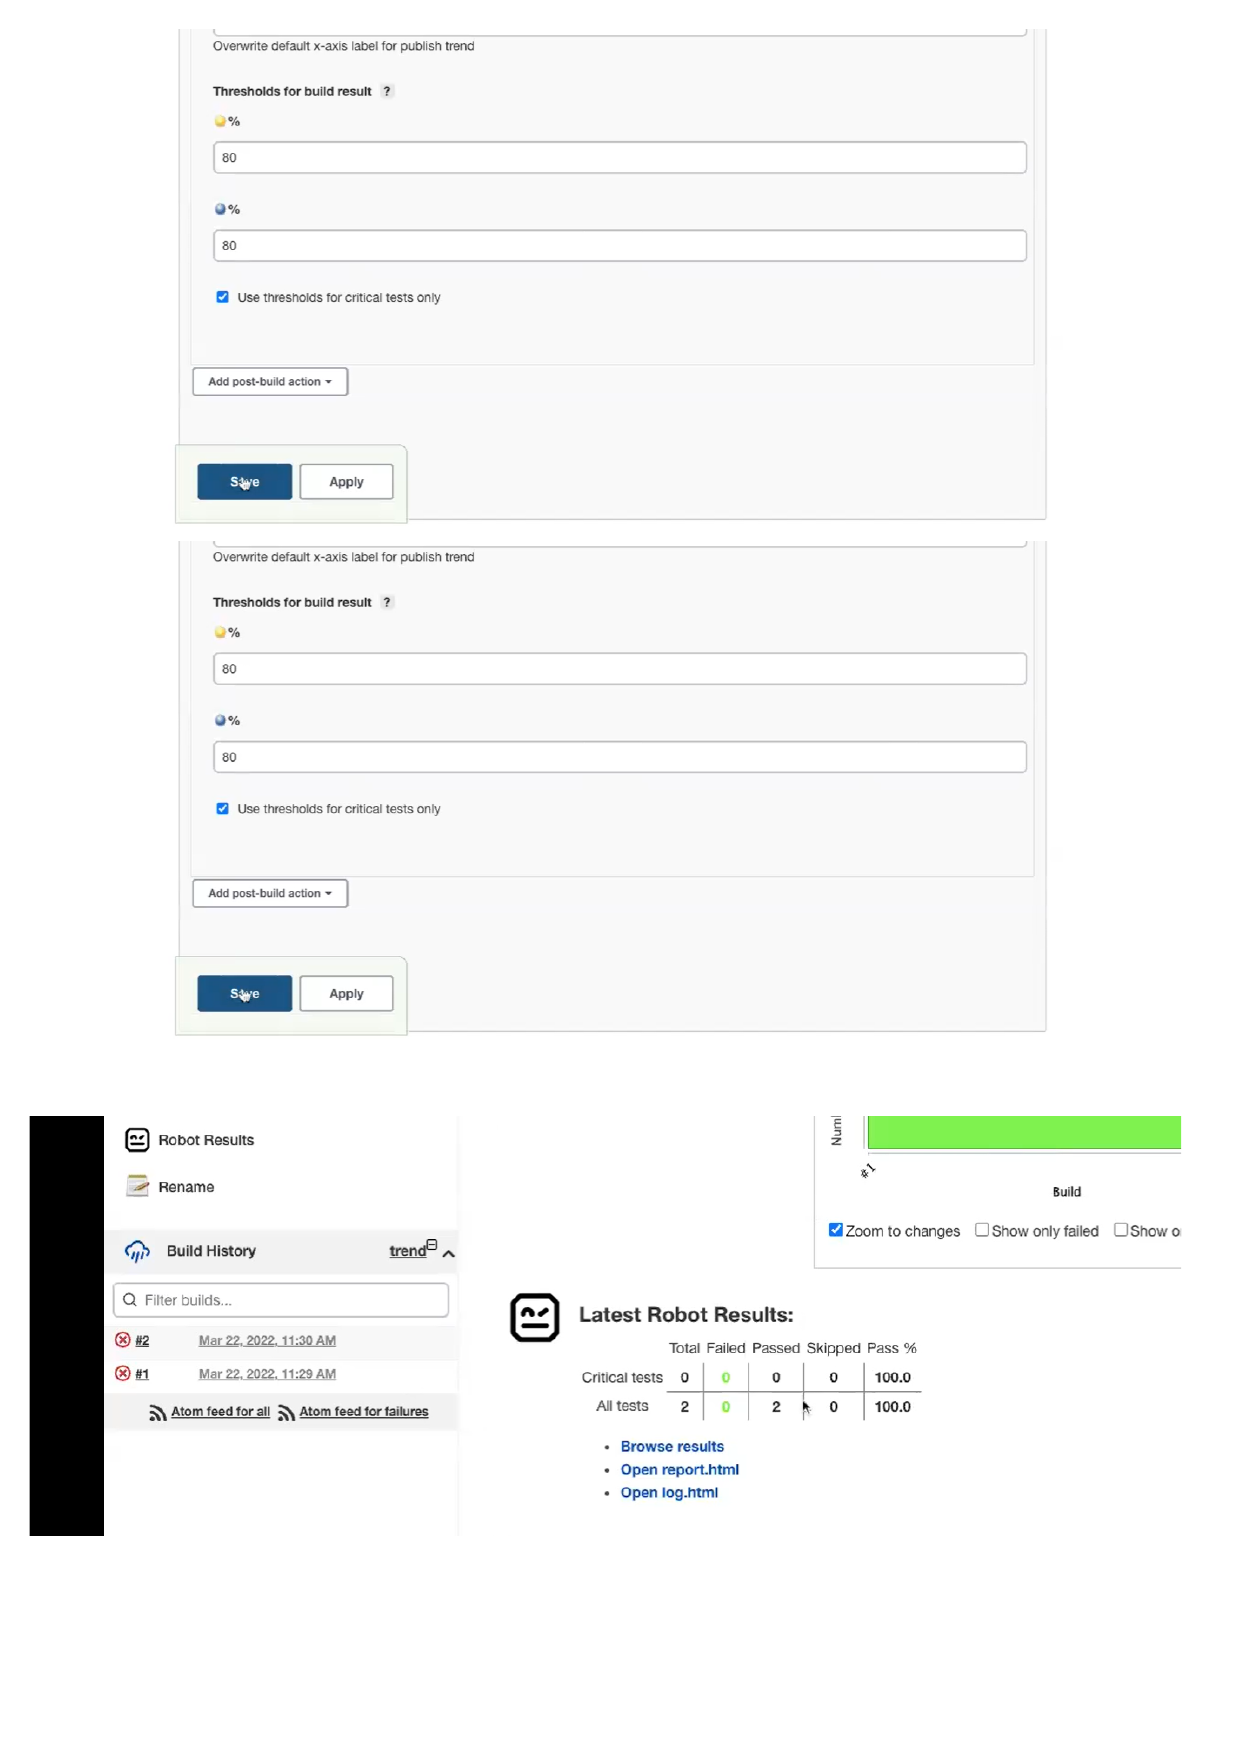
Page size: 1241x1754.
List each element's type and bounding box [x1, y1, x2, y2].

picture [29, 1116, 1182, 1536]
picture [29, 541, 1182, 1051]
picture [29, 29, 1182, 539]
